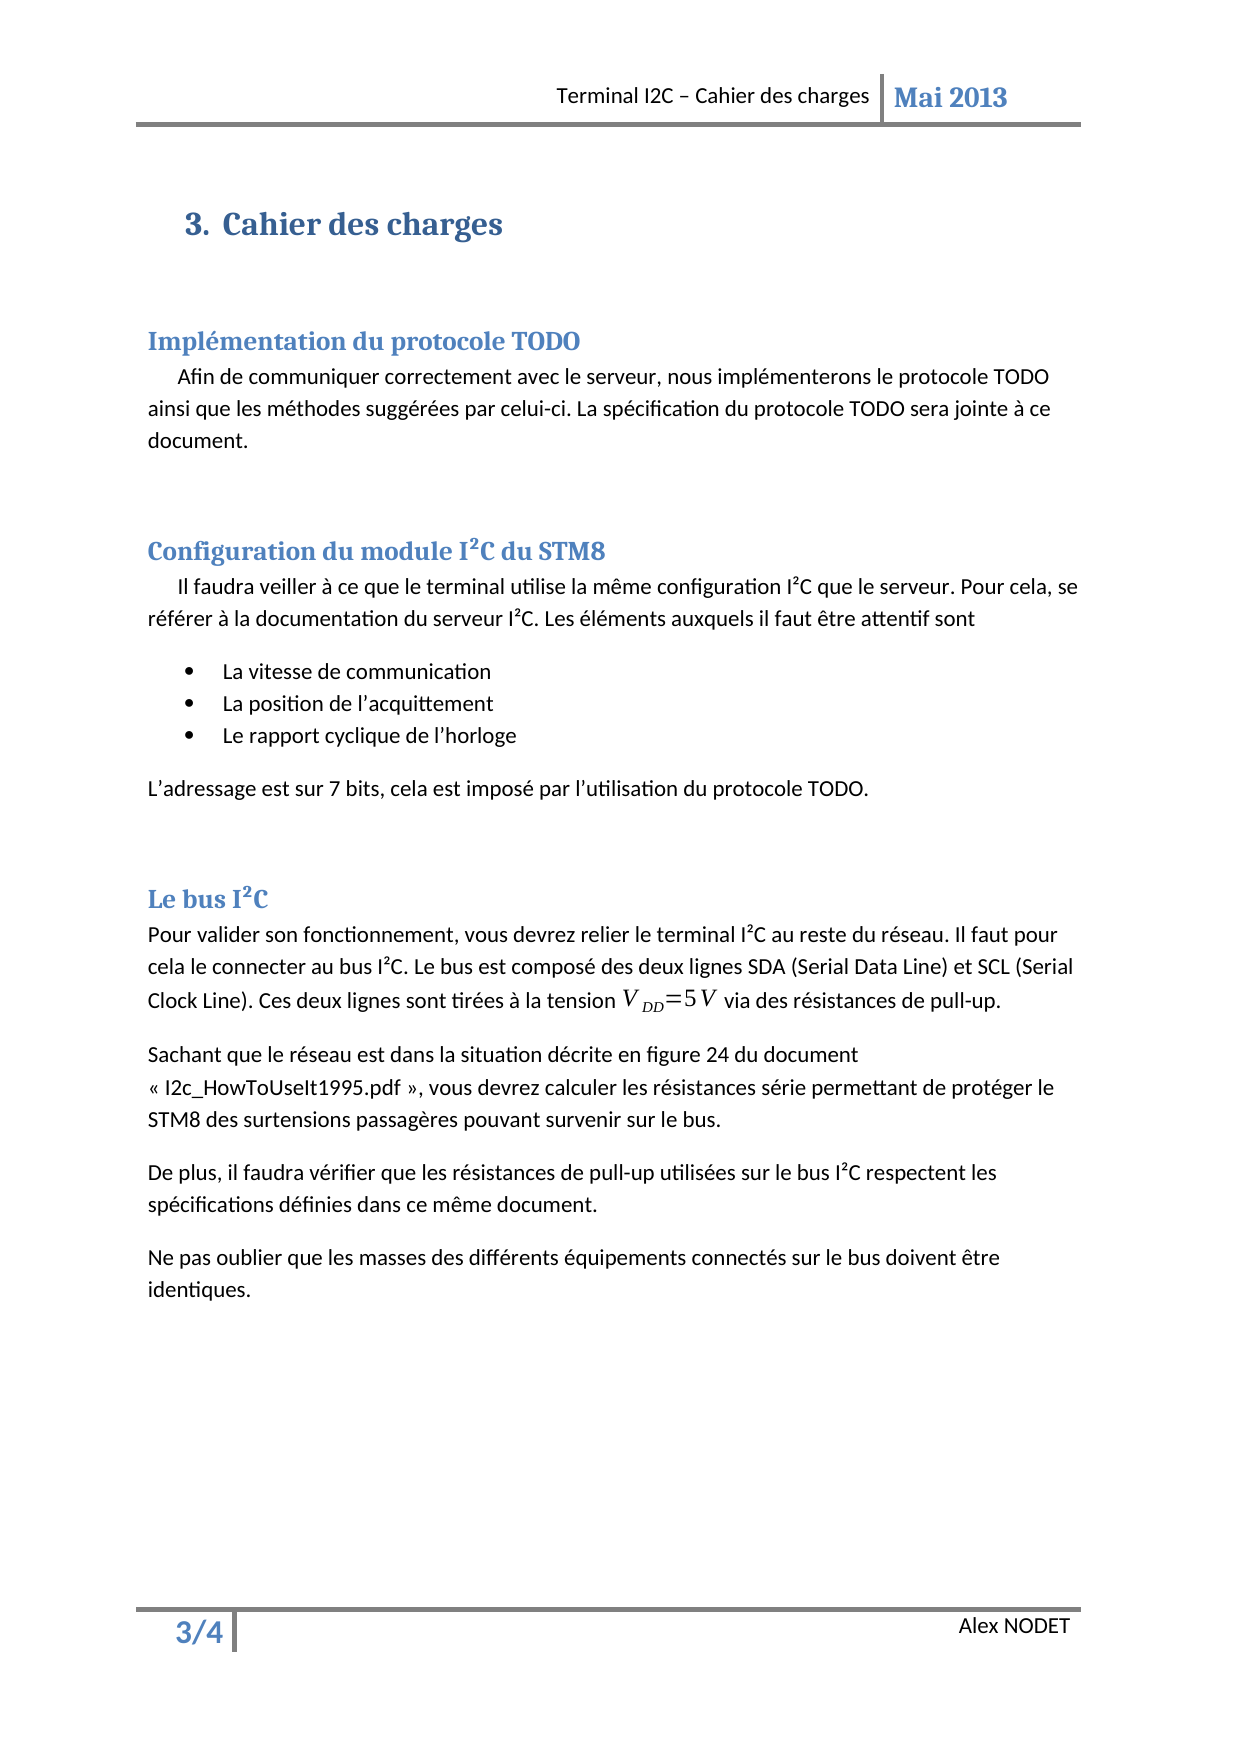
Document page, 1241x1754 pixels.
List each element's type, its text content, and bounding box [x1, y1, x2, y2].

text Sachant que le réseau est dans la situation décrite en figure 24 du document « I2c_HowToUseIt1995.pdf », vous devrez calculer les résistances série permettant de protéger le STM8 des surtensions passagères pouvant survenir sur le bus. [148, 1041, 1093, 1133]
text Ne pas oublier que les masses des différents équipements connectés sur le bus doivent être identiques. [148, 1243, 1093, 1303]
text Pour valider son fonctionnement, vous devrez relier le terminal I²C au reste du réseau. Il faut pour cela le connecter au bus I²C. Le bus est composé des deux lignes SDA (Serial Data Line) et SCL (Serial Clock Line). Ces deux lignes sont tirées à la tension via des résistances de pull-up. [148, 920, 1093, 1016]
text Il faudra veiller à ce que le terminal utilise la même configuration I²C que le serveur. Pour cela, se référer à la documentation du serveur I²C. Les éléments auxquels il faut être attentif sont [148, 572, 1093, 632]
list La position de l’acquittement [185, 689, 1093, 717]
subtitle Implémentation du protocole TODO [148, 326, 1093, 358]
list La vitesse de communication [185, 657, 1093, 685]
text L’adressage est sur 7 bits, cela est imposé par l’utilisation du protocole TODO. [148, 774, 1093, 802]
subtitle Le bus I²C [148, 884, 1093, 915]
list Le rapport cyclique de l’horloge [185, 721, 1093, 749]
text Afin de communiquer correctement avec le serveur, nous implémenterons le protocole TODO ainsi que les méthodes suggérées par celui-ci. La spécification du protocole TODO sera jointe à ce document. [148, 362, 1093, 454]
text De plus, il faudra vérifier que les résistances de pull-up utilisées sur le bus I²C respectent les spécifications définies dans ce même document. [148, 1158, 1093, 1218]
subtitle Cahier des charges [185, 205, 1093, 243]
subtitle Configuration du module I²C du STM8 [148, 536, 1093, 567]
